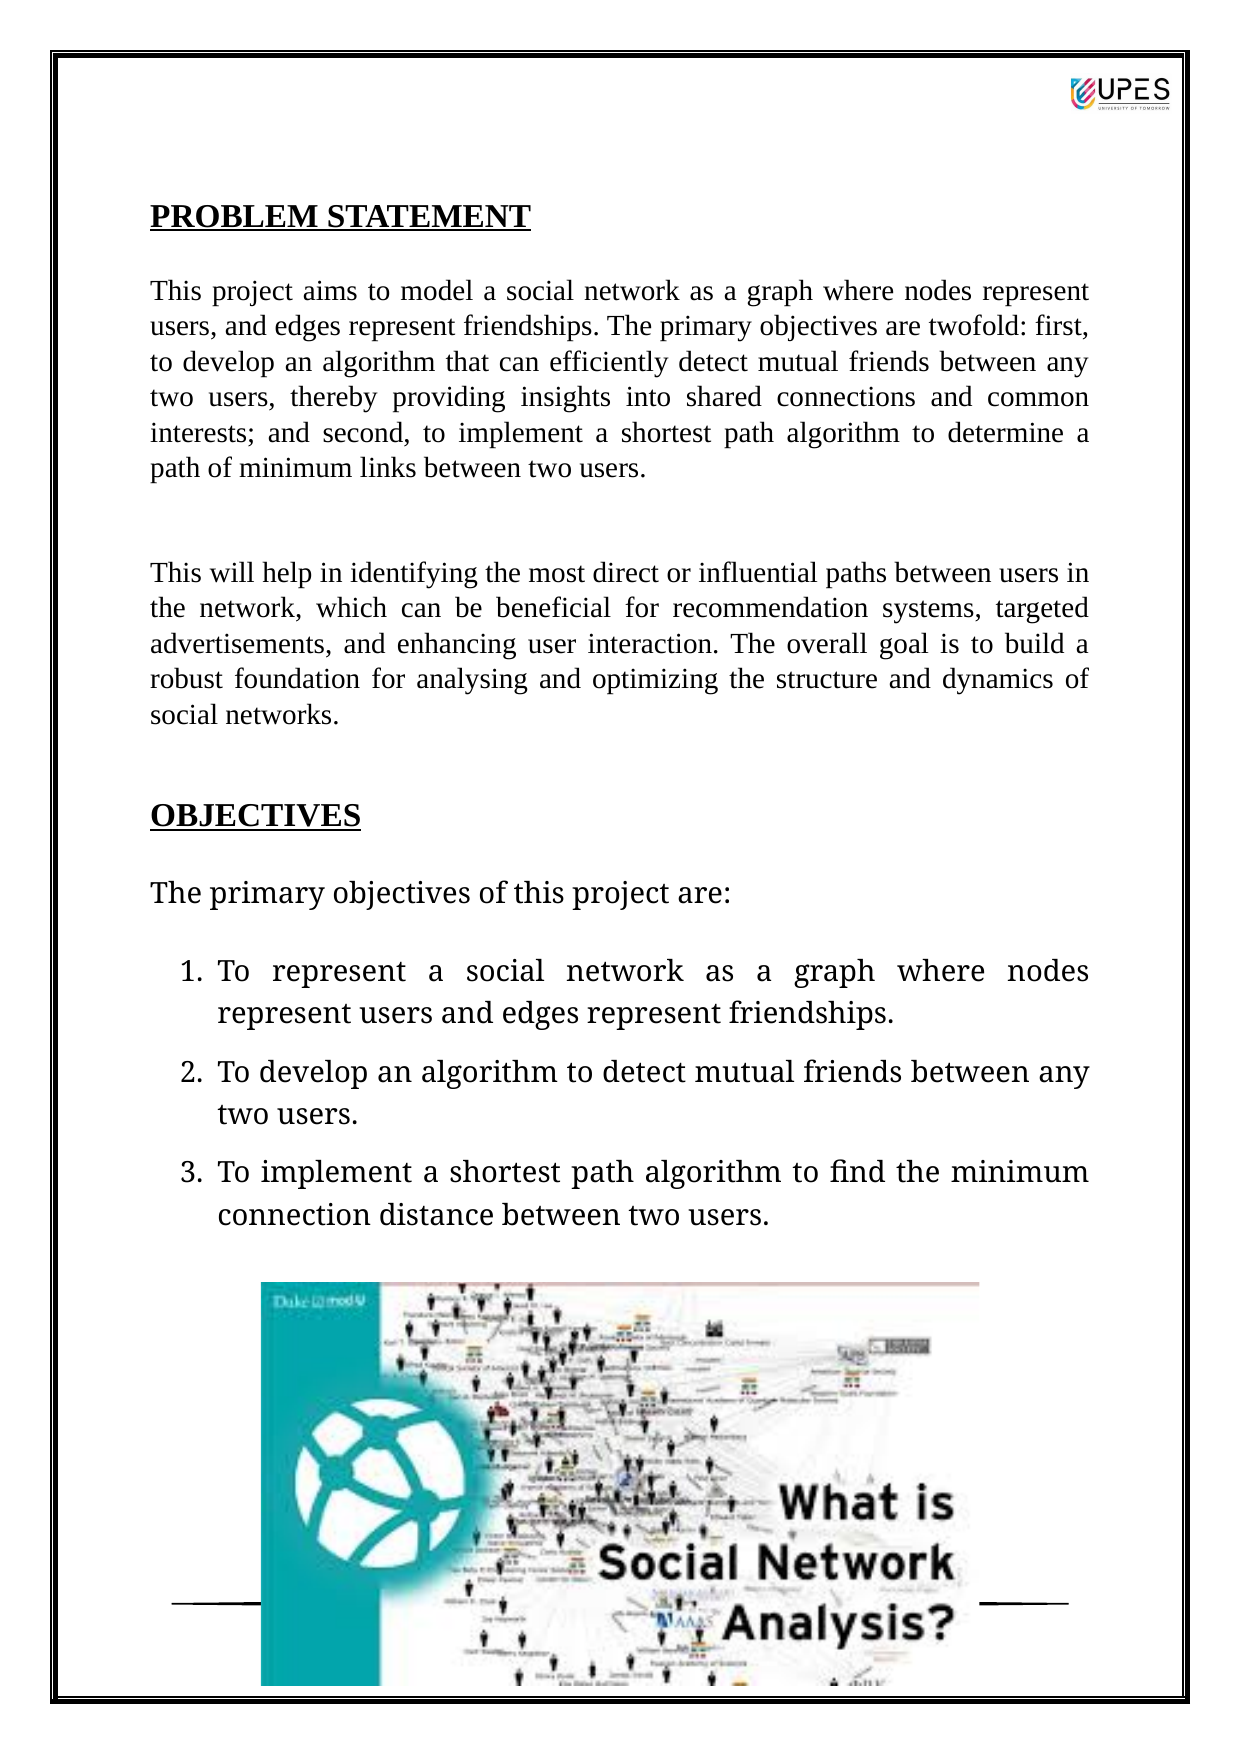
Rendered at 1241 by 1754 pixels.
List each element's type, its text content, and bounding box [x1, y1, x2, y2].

picture [1070, 73, 1172, 114]
text OBJECTIVES [150, 796, 1090, 834]
list To implement a shortest path algorithm to find the minimum connection distance between two users. [179, 1152, 1090, 1233]
text PROBLEM STATEMENT [150, 196, 1090, 235]
list To represent a social network as a graph where nodes represent users and edges represent friendships. [179, 951, 1090, 1032]
picture [260, 1282, 980, 1686]
text The primary objectives of this project are: [150, 872, 1090, 912]
text This project aims to model a social network as a graph where nodes represent users, and edges represent friendships. The primary objectives are twofold: first, to develop an algorithm that can efficiently detect mutual friends between any two users, thereby providing insights into shared connections and common interests; and second, to implement a shortest path algorithm to determine a path of minimum links between two users. [150, 273, 1090, 484]
list To develop an algorithm to detect mutual friends between any two users. [179, 1051, 1090, 1133]
text This will help in identifying the most direct or influential paths between users in the network, which can be beneficial for recommendation systems, targeted advertisements, and enhancing user interaction. The overall goal is to build a robust foundation for analysing and optimizing the structure and dynamics of social networks. [150, 555, 1090, 731]
